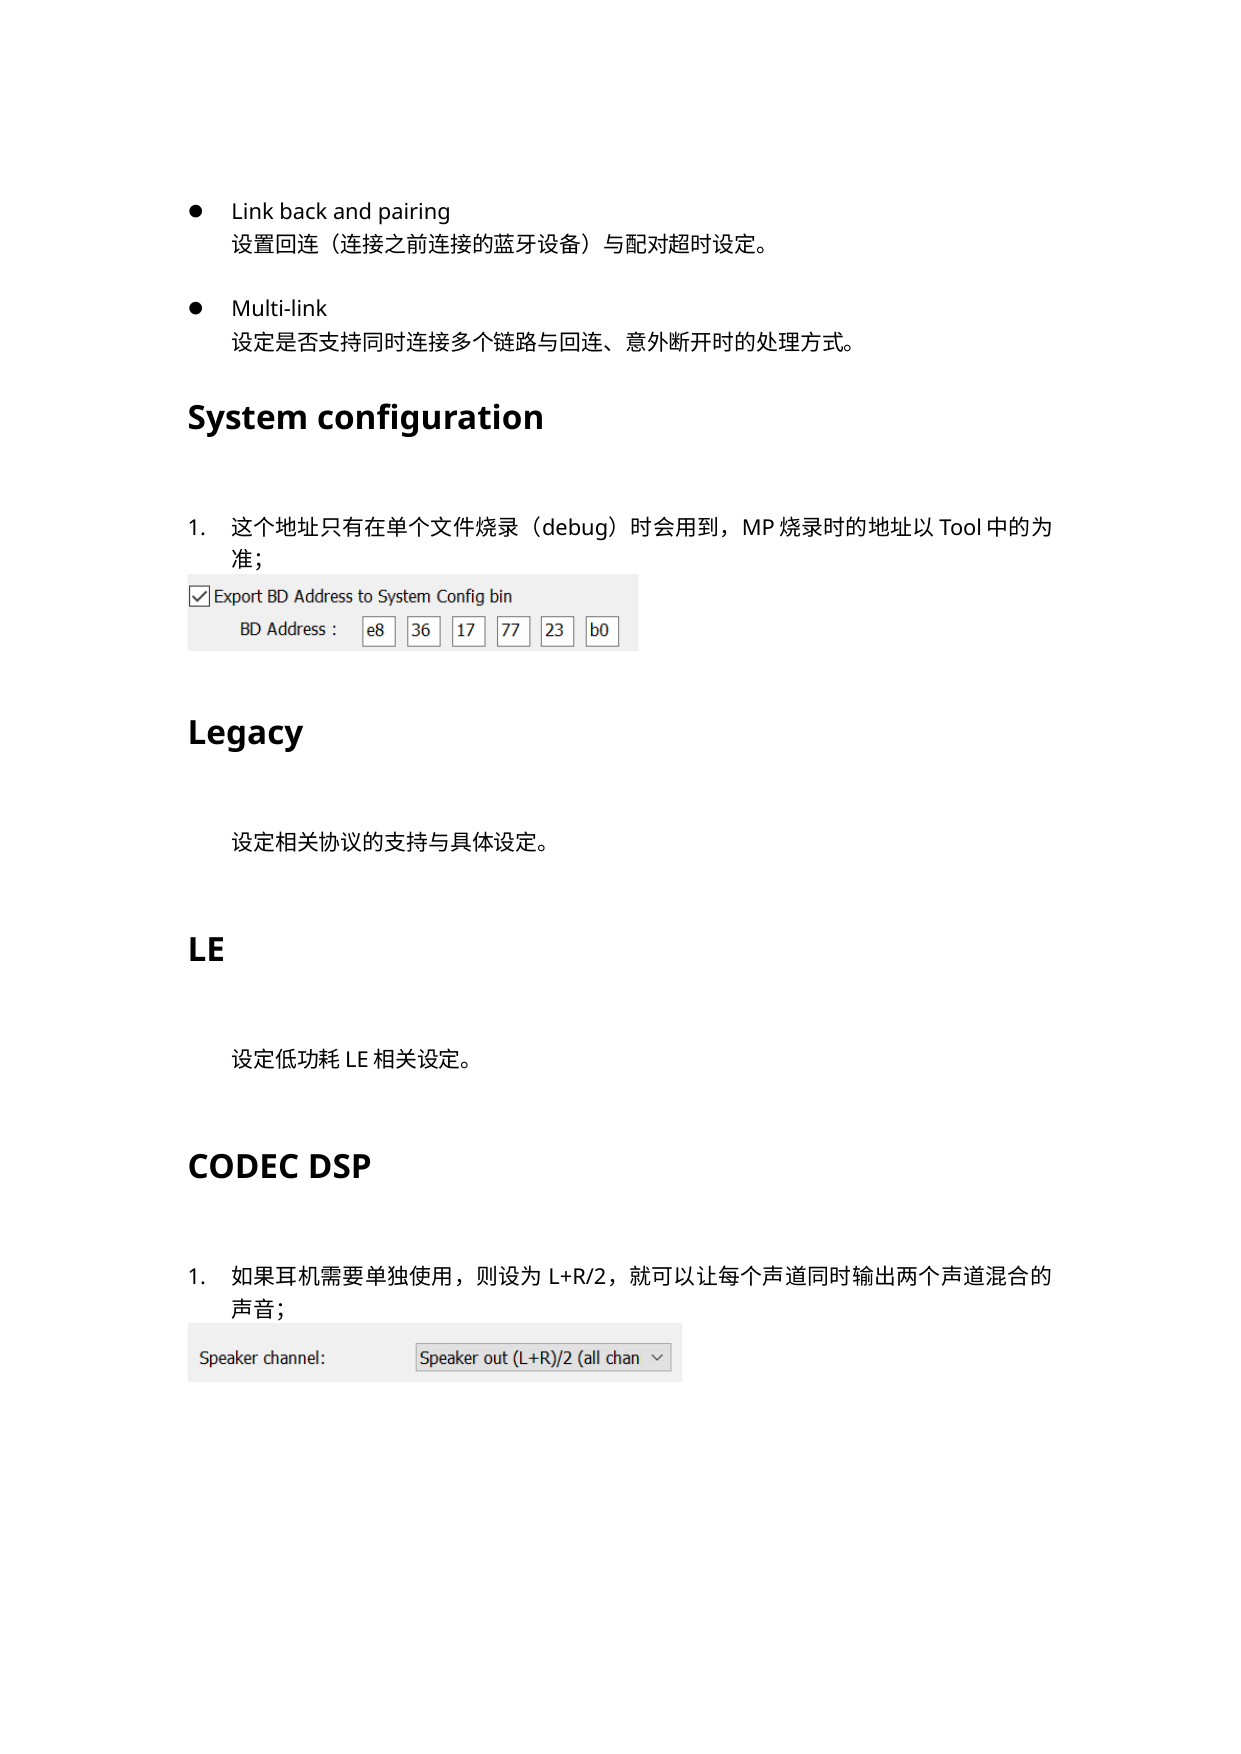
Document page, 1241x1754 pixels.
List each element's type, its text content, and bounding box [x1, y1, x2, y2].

list 如果耳机需要单独使用，则设为L+R/2，就可以让每个声道同时输出两个声道混合的声音； [187, 1259, 1053, 1324]
picture [187, 1323, 683, 1382]
subtitle System configuration [187, 384, 1053, 449]
list Link back and pairing [187, 194, 1053, 227]
list Multi-link [187, 292, 1053, 324]
list 设定是否支持同时连接多个链路与回连、意外断开时的处理方式。 [231, 324, 1053, 357]
list 这个地址只有在单个文件烧录（debug）时会用到，MP烧录时的地址以Tool中的为准； [187, 509, 1053, 574]
subtitle CODEC DSP [187, 1133, 1053, 1198]
picture [187, 574, 639, 651]
list 设定相关协议的支持与具体设定。 [231, 824, 1053, 857]
list 设置回连（连接之前连接的蓝牙设备）与配对超时设定。 [231, 227, 1053, 259]
text 设定低功耗LE相关设定。 [187, 1041, 1053, 1074]
subtitle Legacy [187, 699, 1053, 764]
subtitle LE [187, 916, 1053, 981]
